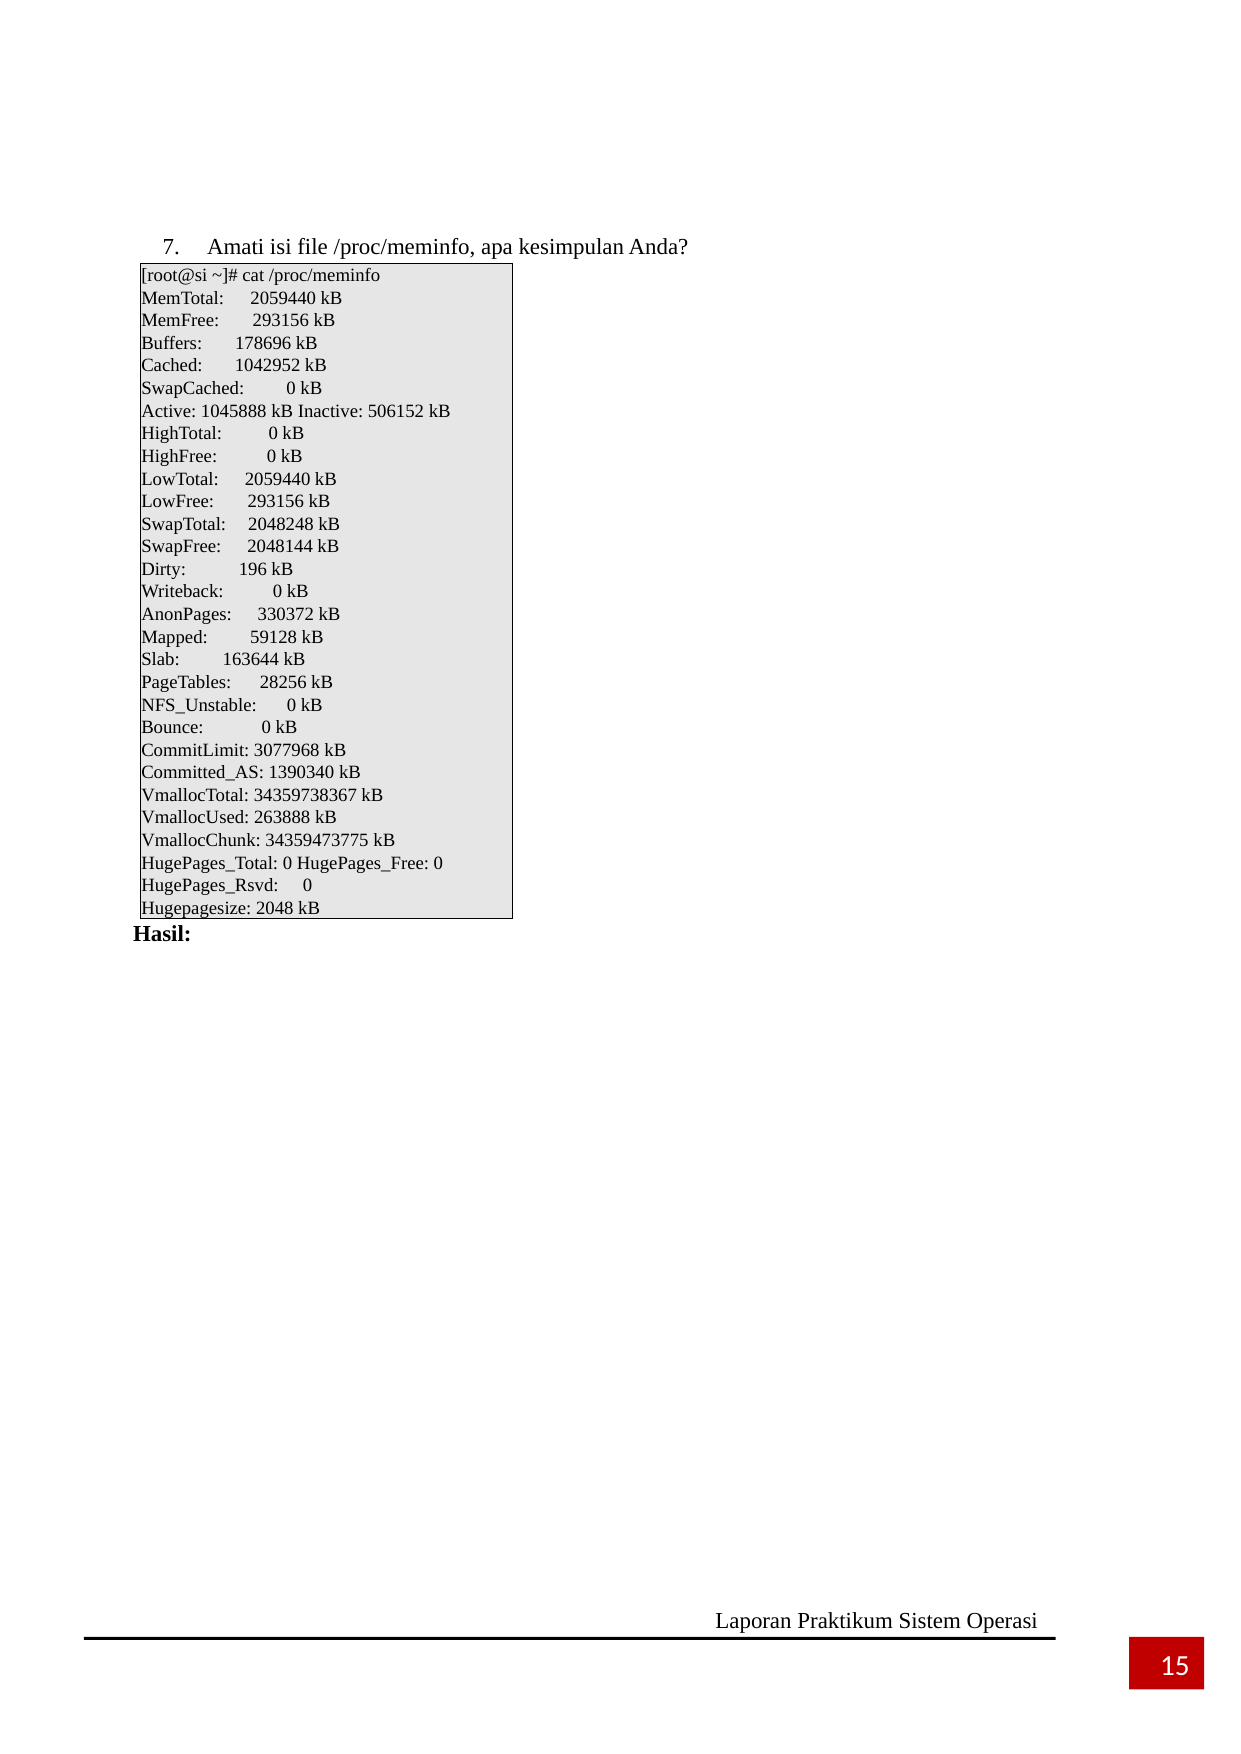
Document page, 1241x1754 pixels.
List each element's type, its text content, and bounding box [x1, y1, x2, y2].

text SwapFree: 2048144 kB [141, 534, 512, 557]
text Writeback: 0 kB [141, 579, 512, 602]
text VmallocChunk: 34359473775 kB [141, 828, 512, 851]
text Slab: 163644 kB [141, 647, 512, 670]
text VmallocUsed: 263888 kB [141, 805, 512, 828]
text MemTotal: 2059440 kB [141, 286, 512, 308]
text MemFree: 293156 kB [141, 308, 512, 331]
text Dirty: 196 kB [141, 557, 512, 579]
text VmallocTotal: 34359738367 kB [141, 783, 512, 805]
text Hugepagesize: 2048 kB [141, 896, 512, 918]
text Bounce: 0 kB [141, 715, 512, 738]
text HugePages_Total: 0 HugePages_Free: 0 [141, 851, 512, 873]
text SwapTotal: 2048248 kB [141, 512, 512, 534]
text Committed_AS: 1390340 kB [141, 760, 512, 783]
text SwapCached: 0 kB [141, 376, 512, 398]
text AnonPages: 330372 kB [141, 602, 512, 624]
list Amati isi file /proc/meminfo, apa kesimpulan Anda? [162, 233, 1148, 259]
text NFS_Unstable: 0 kB [141, 692, 512, 715]
text LowTotal: 2059440 kB [141, 466, 512, 489]
text PageTables: 28256 kB [141, 670, 512, 692]
text Buffers: 178696 kB [141, 331, 512, 353]
text HighTotal: 0 kB [141, 421, 512, 444]
text Cached: 1042952 kB [141, 353, 512, 376]
text Hasil: [133, 921, 1148, 947]
text CommitLimit: 3077968 kB [141, 738, 512, 760]
text HighFree: 0 kB [141, 444, 512, 466]
text [root@si ~]# cat /proc/meminfo [141, 264, 512, 286]
text Active: 1045888 kB Inactive: 506152 kB [141, 398, 512, 421]
text HugePages_Rsvd: 0 [141, 873, 512, 896]
text LowFree: 293156 kB [141, 489, 512, 512]
text Mapped: 59128 kB [141, 624, 512, 647]
